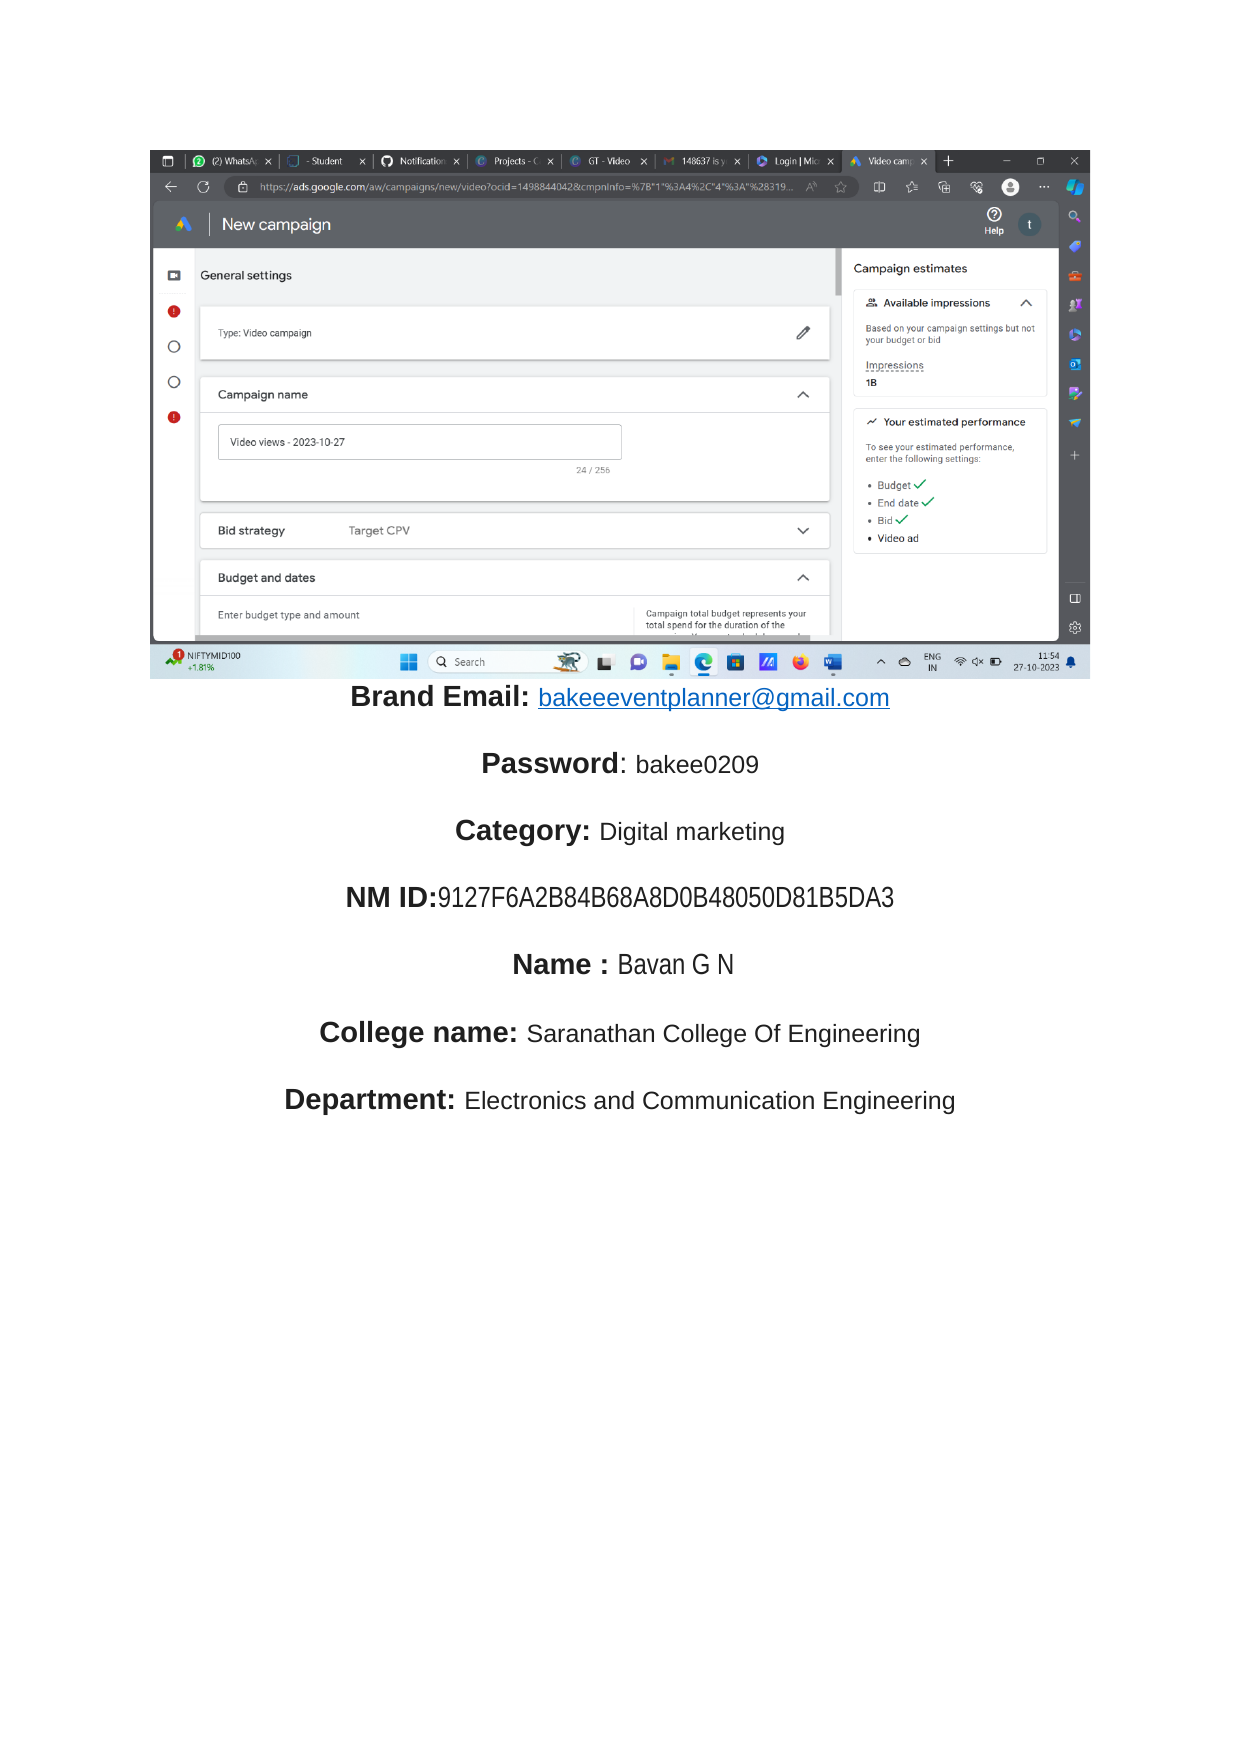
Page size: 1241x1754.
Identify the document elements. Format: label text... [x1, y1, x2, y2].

text Department: Electronics and Communication Engineering [150, 1082, 1090, 1116]
text Password: bakee0209 [150, 746, 1090, 779]
text Brand Email: bakeeeventplanner@gmail.com [150, 679, 1090, 712]
text College name: Saranathan College Of Engineering [150, 1015, 1090, 1049]
text Name : Bavan G N [150, 947, 1090, 981]
text NM ID:9127F6A2B84B68A8D0B48050D81B5DA3 [150, 880, 1090, 914]
text Category: Digital marketing [150, 813, 1090, 847]
picture [150, 150, 1091, 679]
